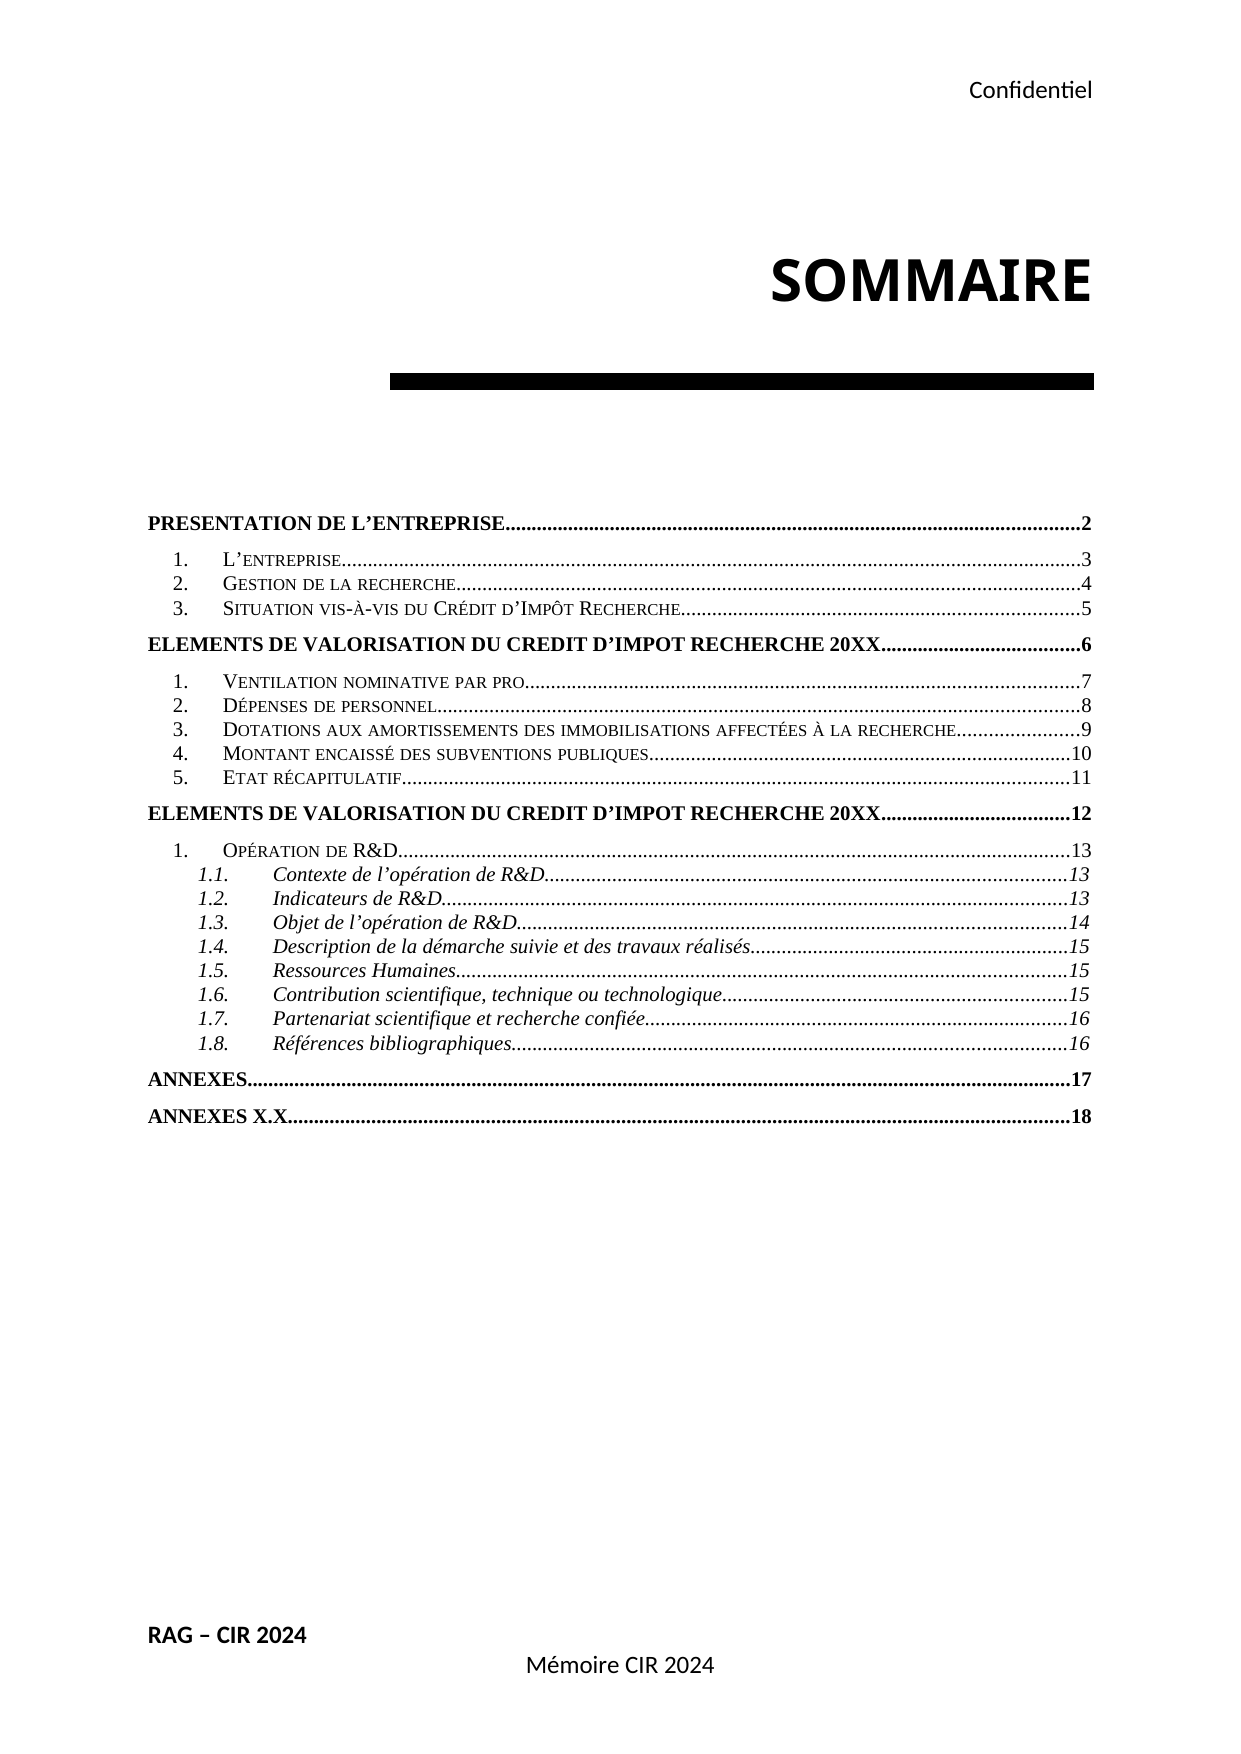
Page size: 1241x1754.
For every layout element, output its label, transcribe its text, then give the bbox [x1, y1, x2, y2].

text ELEMENTS DE VALORISATION DU CREDIT D’IMPOT RECHERCHE 20XX 12 [148, 801, 1093, 825]
text 2. Dépenses de personnel 8 [173, 693, 1093, 717]
text 3. Dotations aux amortissements des immobilisations affectées à la recherche 9 [173, 717, 1093, 741]
text 1.4. Description de la démarche suivie et des travaux réalisés 15 [198, 934, 1093, 958]
text 1.5. Ressources Humaines 15 [198, 958, 1093, 982]
text 1.8. Références bibliographiques 16 [198, 1030, 1093, 1054]
text 5. Etat récapitulatif 11 [173, 765, 1093, 789]
text SOMMAIRE [148, 239, 1093, 319]
text 2. Gestion de la recherche 4 [173, 571, 1093, 595]
text 1.7. Partenariat scientifique et recherche confiée 16 [198, 1006, 1093, 1030]
text 3. Situation vis-à-vis du Crédit d’Impôt Recherche 5 [173, 595, 1093, 619]
text ELEMENTS DE VALORISATION DU CREDIT D’IMPOT RECHERCHE 20XX 6 [148, 632, 1093, 656]
text 1. L’entreprise 3 [173, 547, 1093, 571]
text 1.3. Objet de l’opération de R&D 14 [198, 910, 1093, 934]
text 1. Opération de R&D 13 [173, 838, 1093, 862]
text ANNEXES X.X 18 [148, 1103, 1093, 1128]
text 4. Montant encaissé des subventions publiques 10 [173, 741, 1093, 765]
text 1. Ventilation nominative par pro 7 [173, 668, 1093, 693]
text 1.6. Contribution scientifique, technique ou technologique 15 [198, 982, 1093, 1006]
text 1.2. Indicateurs de R&D 13 [198, 886, 1093, 910]
text PRESENTATION DE L’ENTREPRISE 2 [148, 511, 1093, 535]
text ANNEXES 17 [148, 1067, 1093, 1091]
text 1.1. Contexte de l’opération de R&D 13 [198, 862, 1093, 886]
